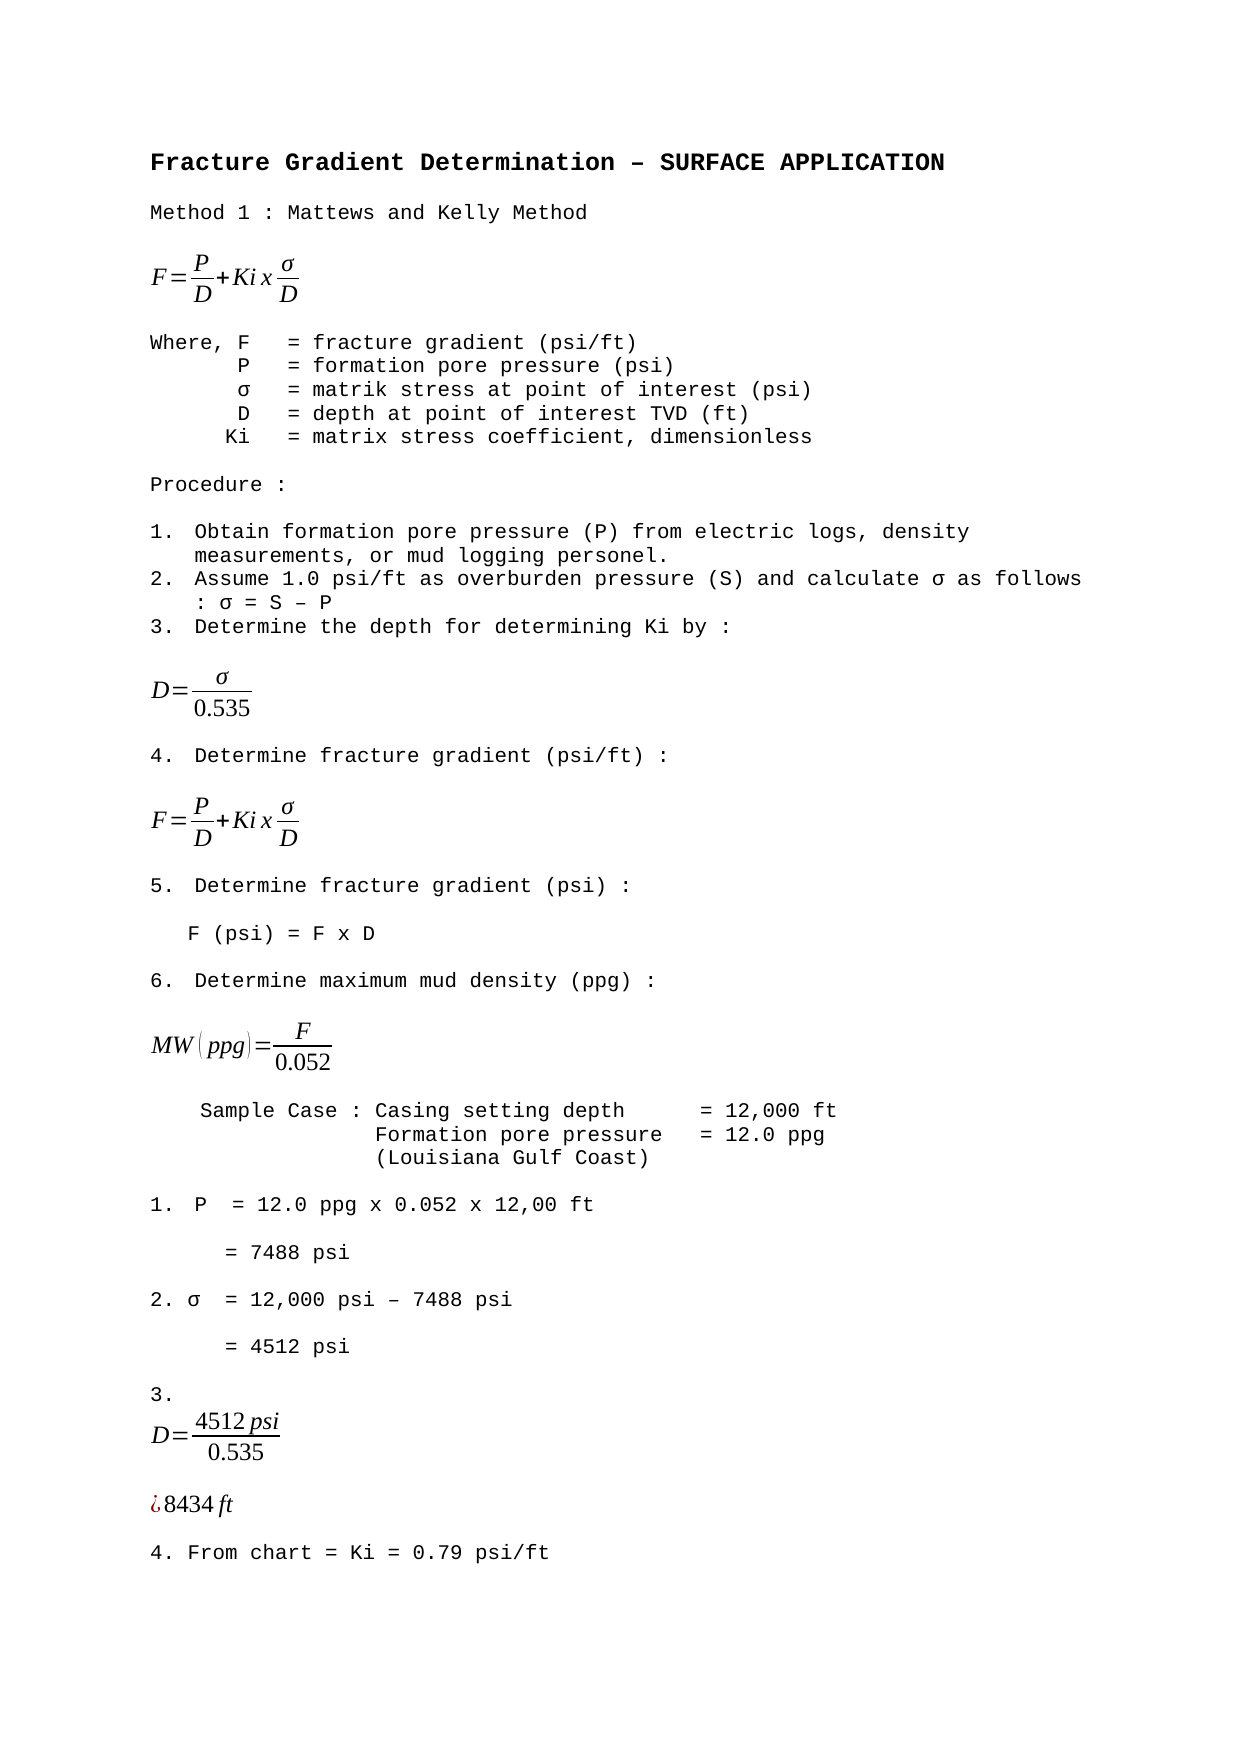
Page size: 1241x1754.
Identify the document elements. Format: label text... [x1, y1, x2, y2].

text Formation pore pressure = 12.0 ppg [150, 1123, 1090, 1147]
text 4. From chart = Ki = 0.79 psi/ft [150, 1542, 1090, 1566]
list Determine fracture gradient (psi/ft) : [150, 746, 1090, 769]
list Obtain formation pore pressure (P) from electric logs, density measurements, or mud logging personel. [150, 521, 1090, 568]
list Determine the depth for determining Ki by : [150, 616, 1090, 639]
text D = depth at point of interest TVD (ft) [150, 403, 1090, 426]
text Ki = matrix stress coefficient, dimensionless [150, 426, 1090, 450]
text (Louisiana Gulf Coast) [150, 1147, 1090, 1171]
list Assume 1.0 psi/ft as overburden pressure (S) and calculate σ as follows : σ = S – P [150, 568, 1090, 616]
list P = 12.0 ppg x 0.052 x 12,00 ft [150, 1194, 1090, 1218]
text F (psi) = F x D [150, 923, 1090, 946]
text 3. [150, 1384, 1090, 1466]
text Sample Case : Casing setting depth = 12,000 ft [150, 1100, 1090, 1123]
text Where, F = fracture gradient (psi/ft) [150, 332, 1090, 356]
text Method 1 : Mattews and Kelly Method [150, 202, 1090, 226]
text σ = matrik stress at point of interest (psi) [150, 379, 1090, 403]
text Procedure : [150, 474, 1090, 497]
text = 4512 psi [150, 1336, 1090, 1360]
list Determine maximum mud density (ppg) : [150, 970, 1090, 994]
text P = formation pore pressure (psi) [150, 356, 1090, 379]
text 2. σ = 12,000 psi – 7488 psi [150, 1289, 1090, 1313]
text = 7488 psi [150, 1242, 1090, 1265]
list Determine fracture gradient (psi) : [150, 875, 1090, 899]
text Fracture Gradient Determination – SURFACE APPLICATION [150, 150, 1090, 178]
